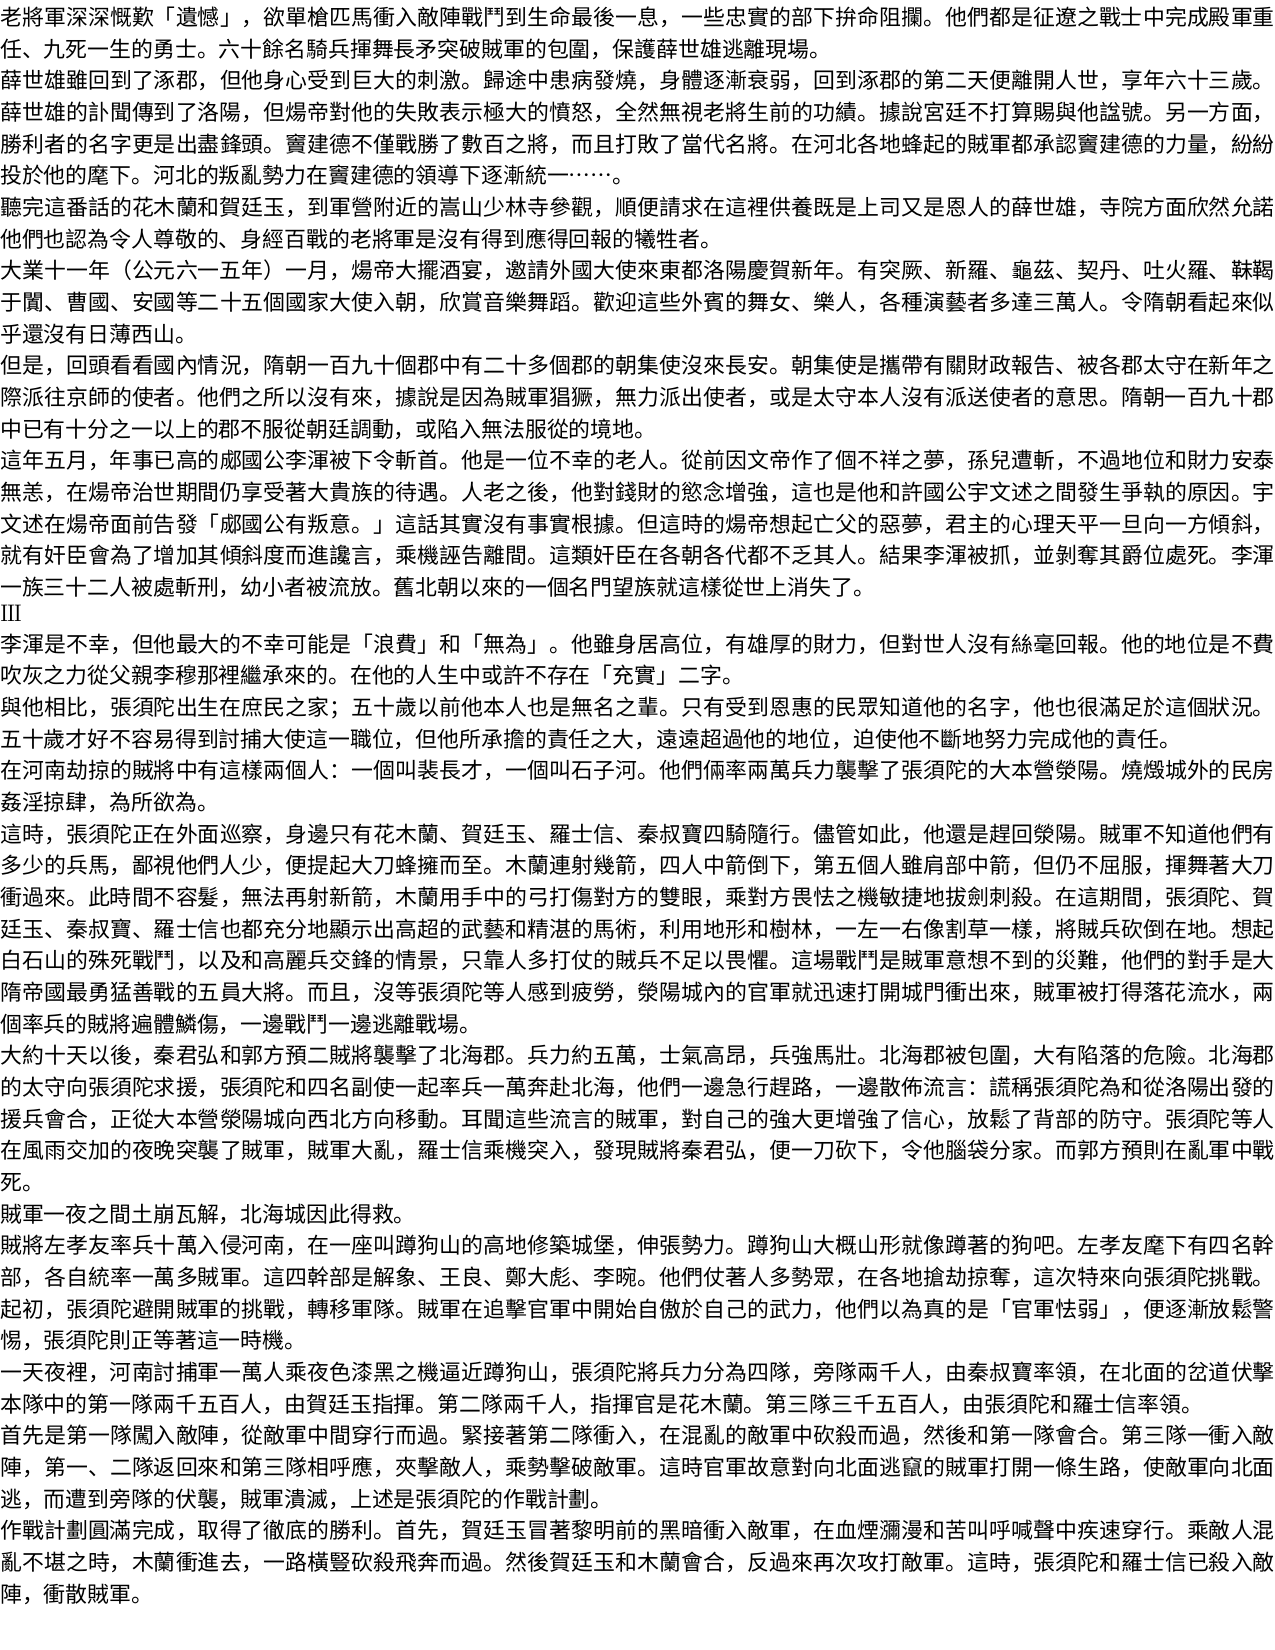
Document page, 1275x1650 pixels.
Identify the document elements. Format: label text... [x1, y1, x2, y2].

text 賊軍一夜之間土崩瓦解，北海城因此得救。 [0, 1197, 1275, 1228]
text 但是，回頭看看國內情況，隋朝一百九十個郡中有二十多個郡的朝集使沒來長安。朝集使是攜帶有關財政報告、被各郡太守在新年之際派往京師的使者。他們之所以沒有來，據說是因為賊軍猖獗，無力派出使者，或是太守本人沒有派送使者的意思。隋朝一百九十郡中已有十分之一以上的郡不服從朝廷調動，或陷入無法服從的境地。 [0, 348, 1275, 443]
text 與他相比，張須陀出生在庶民之家；五十歲以前他本人也是無名之輩。只有受到恩惠的民眾知道他的名字，他也很滿足於這個狀況。五十歲才好不容易得到討捕大使這一職位，但他所承擔的責任之大，遠遠超過他的地位，迫使他不斷地努力完成他的責任。 [0, 690, 1275, 753]
text 這時，張須陀正在外面巡察，身邊只有花木蘭、賀廷玉、羅士信、秦叔寶四騎隨行。儘管如此，他還是趕回滎陽。賊軍不知道他們有多少的兵馬，鄙視他們人少，便提起大刀蜂擁而至。木蘭連射幾箭，四人中箭倒下，第五個人雖肩部中箭，但仍不屈服，揮舞著大刀衝過來。此時間不容髮，無法再射新箭，木蘭用手中的弓打傷對方的雙眼，乘對方畏怯之機敏捷地拔劍刺殺。在這期間，張須陀、賀廷玉、秦叔寶、羅士信也都充分地顯示出高超的武藝和精湛的馬術，利用地形和樹林，一左一右像割草一樣，將賊兵砍倒在地。想起白石山的殊死戰鬥，以及和高麗兵交鋒的情景，只靠人多打仗的賊兵不足以畏懼。這場戰鬥是賊軍意想不到的災難，他們的對手是大隋帝國最勇猛善戰的五員大將。而且，沒等張須陀等人感到疲勞，滎陽城內的官軍就迅速打開城門衝出來，賊軍被打得落花流水，兩個率兵的賊將遍體鱗傷，一邊戰鬥一邊逃離戰場。 [0, 817, 1275, 1038]
text 這年五月，年事已高的郕國公李渾被下令斬首。他是一位不幸的老人。從前因文帝作了個不祥之夢，孫兒遭斬，不過地位和財力安泰無恙，在煬帝治世期間仍享受著大貴族的待遇。人老之後，他對錢財的慾念增強，這也是他和許國公宇文述之間發生爭執的原因。宇文述在煬帝面前告發「郕國公有叛意。」這話其實沒有事實根據。但這時的煬帝想起亡父的惡夢，君主的心理天平一旦向一方傾斜，就有奸臣會為了增加其傾斜度而進讒言，乘機誣告離間。這類奸臣在各朝各代都不乏其人。結果李渾被抓，並剝奪其爵位處死。李渾一族三十二人被處斬刑，幼小者被流放。舊北朝以來的一個名門望族就這樣從世上消失了。 [0, 443, 1275, 602]
text 首先是第一隊闖入敵陣，從敵軍中間穿行而過。緊接著第二隊衝入，在混亂的敵軍中砍殺而過，然後和第一隊會合。第三隊一衝入敵陣，第一、二隊返回來和第三隊相呼應，夾擊敵人，乘勢擊破敵軍。這時官軍故意對向北面逃竄的賊軍打開一條生路，使敵軍向北面逃，而遭到旁隊的伏襲，賊軍潰滅，上述是張須陀的作戰計劃。 [0, 1418, 1275, 1513]
text 薛世雄雖回到了涿郡，但他身心受到巨大的刺激。歸途中患病發燒，身體逐漸衰弱，回到涿郡的第二天便離開人世，享年六十三歲。薛世雄的訃聞傳到了洛陽，但煬帝對他的失敗表示極大的憤怒，全然無視老將生前的功績。據說宮廷不打算賜與他諡號。另一方面，勝利者的名字更是出盡鋒頭。竇建德不僅戰勝了數百之將，而且打敗了當代名將。在河北各地蜂起的賊軍都承認竇建德的力量，紛紛投於他的麾下。河北的叛亂勢力在竇建德的領導下逐漸統一……。 [0, 63, 1275, 190]
text 大業十一年（公元六一五年）一月，煬帝大擺酒宴，邀請外國大使來東都洛陽慶賀新年。有突厥、新羅、龜茲、契丹、吐火羅、靺鞨、于闐、曹國、安國等二十五個國家大使入朝，欣賞音樂舞蹈。歡迎這些外賓的舞女、樂人，各種演藝者多達三萬人。令隋朝看起來似乎還沒有日薄西山。 [0, 253, 1275, 348]
text 大約十天以後，秦君弘和郭方預二賊將襲擊了北海郡。兵力約五萬，士氣高昂，兵強馬壯。北海郡被包圍，大有陷落的危險。北海郡的太守向張須陀求援，張須陀和四名副使一起率兵一萬奔赴北海，他們一邊急行趕路，一邊散佈流言：謊稱張須陀為和從洛陽出發的援兵會合，正從大本營滎陽城向西北方向移動。耳聞這些流言的賊軍，對自己的強大更增強了信心，放鬆了背部的防守。張須陀等人在風雨交加的夜晚突襲了賊軍，賊軍大亂，羅士信乘機突入，發現賊將秦君弘，便一刀砍下，令他腦袋分家。而郭方預則在亂軍中戰死。 [0, 1038, 1275, 1197]
text 賊將左孝友率兵十萬入侵河南，在一座叫蹲狗山的高地修築城堡，伸張勢力。蹲狗山大概山形就像蹲著的狗吧。左孝友麾下有四名幹部，各自統率一萬多賊軍。這四幹部是解象、王良、鄭大彪、李晼。他們仗著人多勢眾，在各地搶劫掠奪，這次特來向張須陀挑戰。起初，張須陀避開賊軍的挑戰，轉移軍隊。賊軍在追擊官軍中開始自傲於自己的武力，他們以為真的是「官軍怯弱」，便逐漸放鬆警惕，張須陀則正等著這一時機。 [0, 1228, 1275, 1355]
text 在河南劫掠的賊將中有這樣兩個人：一個叫裴長才，一個叫石子河。他們倆率兩萬兵力襲擊了張須陀的大本營滎陽。燒燬城外的民房，姦淫掠肆，為所欲為。 [0, 753, 1275, 817]
text Ⅲ [0, 602, 1275, 627]
text 聽完這番話的花木蘭和賀廷玉，到軍營附近的嵩山少林寺參觀，順便請求在這裡供養既是上司又是恩人的薛世雄，寺院方面欣然允諾，他們也認為令人尊敬的、身經百戰的老將軍是沒有得到應得回報的犧牲者。 [0, 190, 1275, 253]
text 老將軍深深慨歎「遺憾」，欲單槍匹馬衝入敵陣戰鬥到生命最後一息，一些忠實的部下拚命阻攔。他們都是征遼之戰士中完成殿軍重任、九死一生的勇士。六十餘名騎兵揮舞長矛突破賊軍的包圍，保護薛世雄逃離現場。 [0, 0, 1275, 63]
text 李渾是不幸，但他最大的不幸可能是「浪費」和「無為」。他雖身居高位，有雄厚的財力，但對世人沒有絲毫回報。他的地位是不費吹灰之力從父親李穆那裡繼承來的。在他的人生中或許不存在「充實」二字。 [0, 627, 1275, 690]
text 作戰計劃圓滿完成，取得了徹底的勝利。首先，賀廷玉冒著黎明前的黑暗衝入敵軍，在血煙瀰漫和苦叫呼喊聲中疾速穿行。乘敵人混亂不堪之時，木蘭衝進去，一路橫豎砍殺飛奔而過。然後賀廷玉和木蘭會合，反過來再次攻打敵軍。這時，張須陀和羅士信已殺入敵陣，衝散賊軍。 [0, 1513, 1275, 1608]
text 一天夜裡，河南討捕軍一萬人乘夜色漆黑之機逼近蹲狗山，張須陀將兵力分為四隊，旁隊兩千人，由秦叔寶率領，在北面的岔道伏擊。本隊中的第一隊兩千五百人，由賀廷玉指揮。第二隊兩千人，指揮官是花木蘭。第三隊三千五百人，由張須陀和羅士信率領。 [0, 1355, 1275, 1418]
